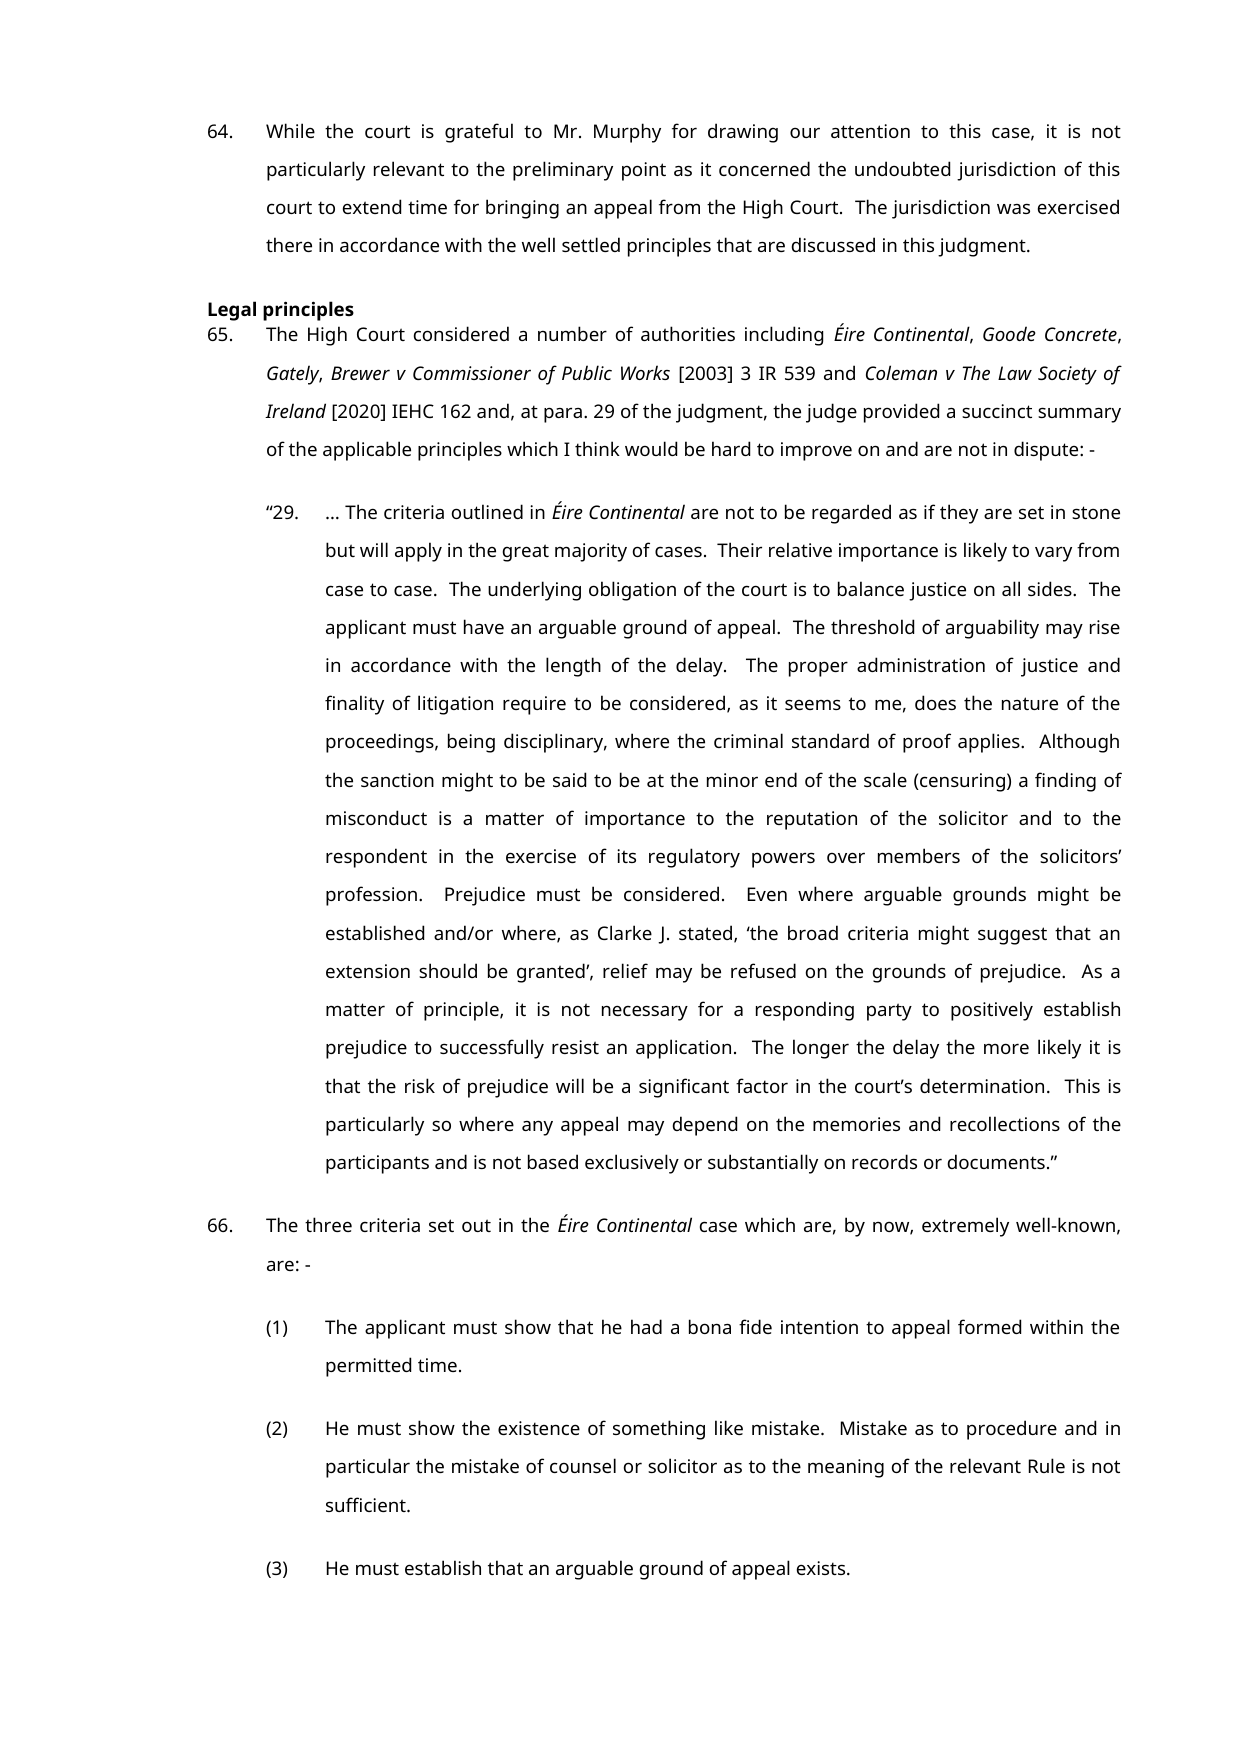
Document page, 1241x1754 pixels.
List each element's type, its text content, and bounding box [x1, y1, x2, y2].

text (2) He must show the existence of something like mistake. Mistake as to procedure and in particular the mistake of counsel or solicitor as to the meaning of the relevant Rule is not sufficient. [266, 1416, 1122, 1517]
text 65. The High Court considered a number of authorities including Éire Continental, Goode Concrete, Gately, Brewer v Commissioner of Public Works [2003] 3 IR 539 and Coleman v The Law Society of Ireland [2020] IEHC 162 and, at para. 29 of the judgment, the judge provided a succinct summary of the applicable principles which I think would be hard to improve on and are not in dispute: - [207, 322, 1122, 462]
text (3) He must establish that an arguable ground of appeal exists. [266, 1555, 1122, 1581]
text (1) The applicant must show that he had a bona fide intention to appeal formed within the permitted time. [266, 1314, 1122, 1378]
text “29. … The criteria outlined in Éire Continental are not to be regarded as if they are set in stone but will apply in the great majority of cases. Their relative importance is likely to vary from case to case. The underlying obligation of the court is to balance justice on all sides. The applicant must have an arguable ground of appeal. The threshold of arguability may rise in accordance with the length of the delay. The proper administration of justice and finality of litigation require to be considered, as it seems to me, does the nature of the proceedings, being disciplinary, where the criminal standard of proof applies. Although the sanction might to be said to be at the minor end of the scale (censuring) a finding of misconduct is a matter of importance to the reputation of the solicitor and to the respondent in the exercise of its regulatory powers over members of the solicitors’ profession. Prejudice must be considered. Even where arguable grounds might be established and/or where, as Clarke J. stated, ‘the broad criteria might suggest that an extension should be granted’, relief may be refused on the grounds of prejudice. As a matter of principle, it is not necessary for a responding party to positively establish prejudice to successfully resist an application. The longer the delay the more likely it is that the risk of prejudice will be a significant factor in the court’s determination. This is particularly so where any appeal may depend on the memories and recollections of the participants and is not based exclusively or substantially on records or documents.” [266, 499, 1122, 1175]
text 64. While the court is grateful to Mr. Murphy for drawing our attention to this case, it is not particularly relevant to the preliminary point as it concerned the undoubted jurisdiction of this court to extend time for bringing an appeal from the High Court. The jurisdiction was exercised there in accordance with the well settled principles that are discussed in this judgment. [207, 118, 1122, 258]
subtitle Legal principles [207, 296, 1122, 322]
text 66. The three criteria set out in the Éire Continental case which are, by now, extremely well-known, are: - [207, 1213, 1122, 1276]
